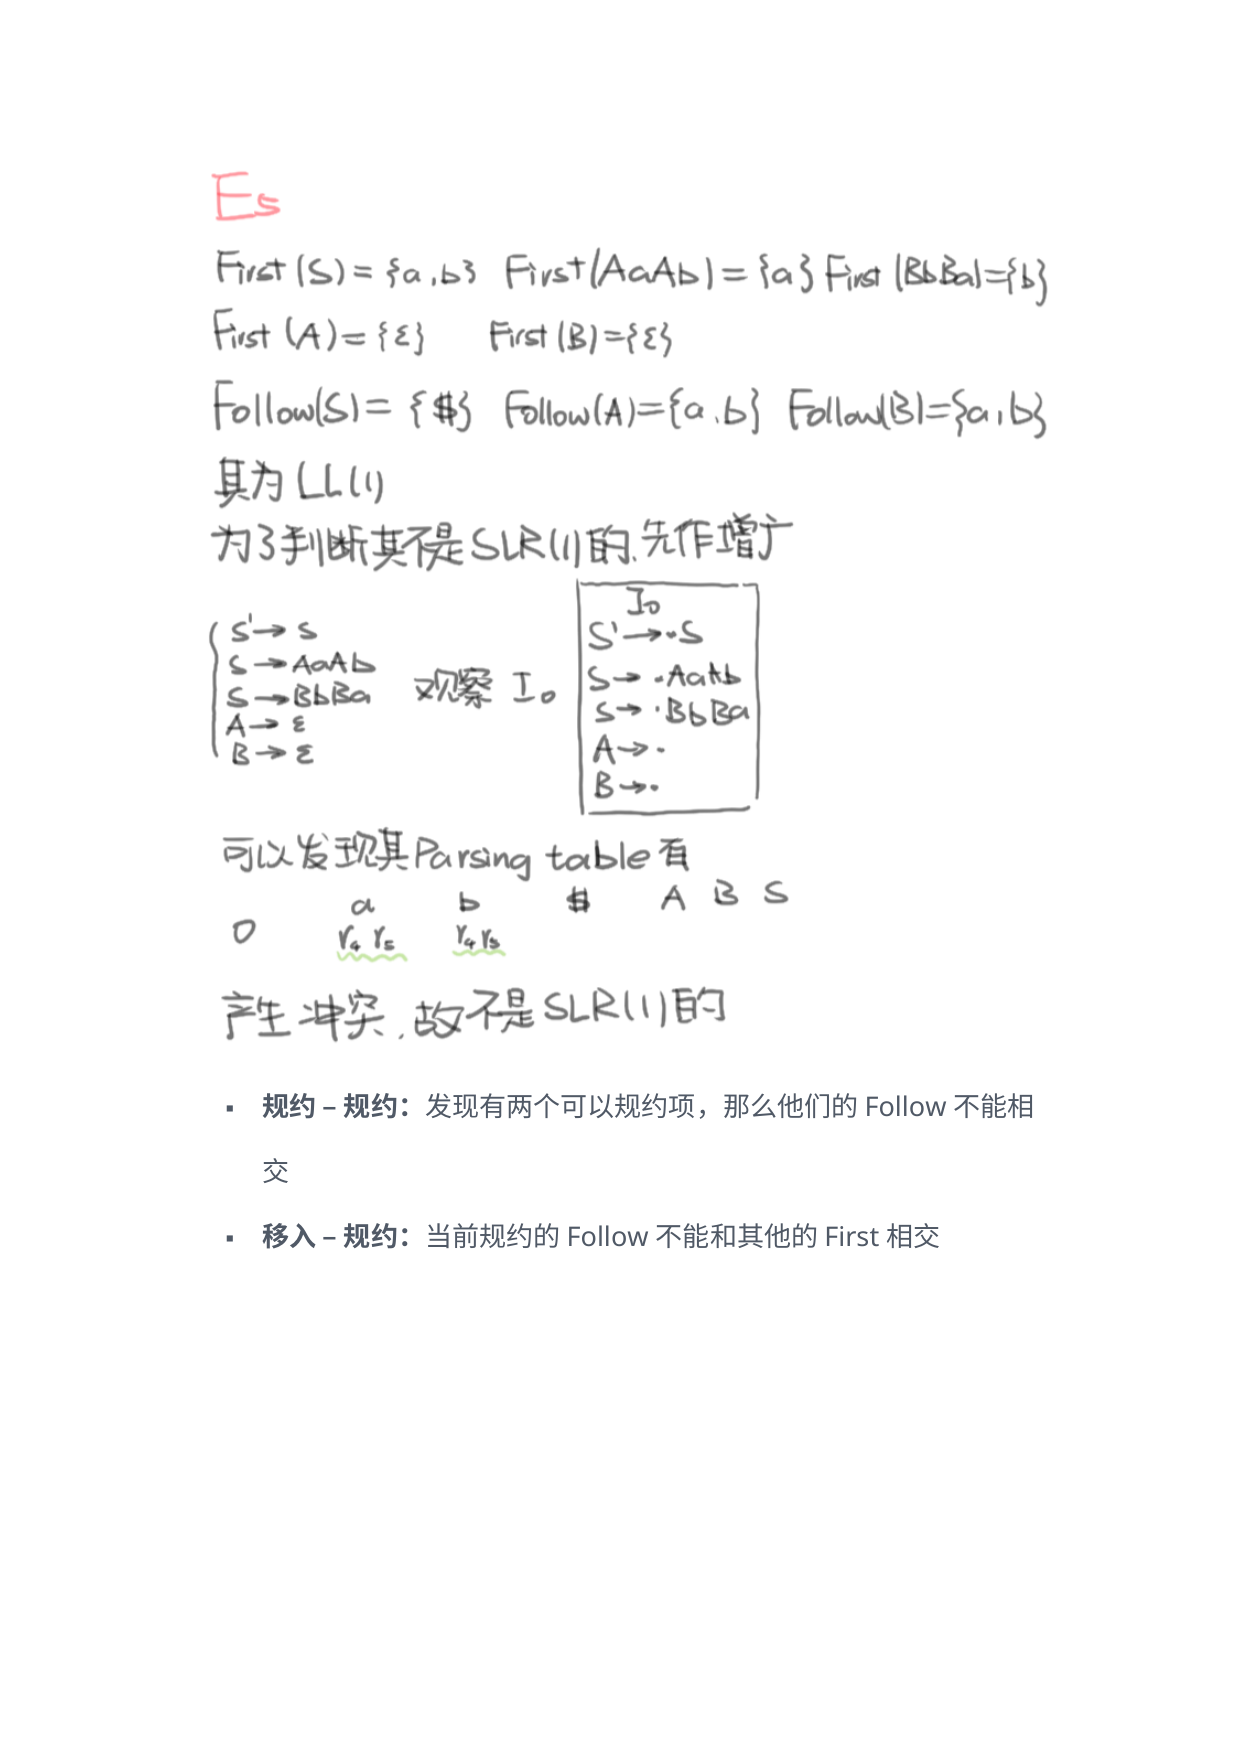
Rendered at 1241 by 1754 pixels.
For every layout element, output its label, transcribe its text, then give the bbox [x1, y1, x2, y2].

picture [187, 161, 1094, 1061]
list 规约 – 规约：发现有两个可以规约项，那么他们的 Follow 不能相交 [225, 1072, 1053, 1202]
list 移入 – 规约：当前规约的 Follow 不能和其他的 First 相交 [225, 1202, 1053, 1267]
